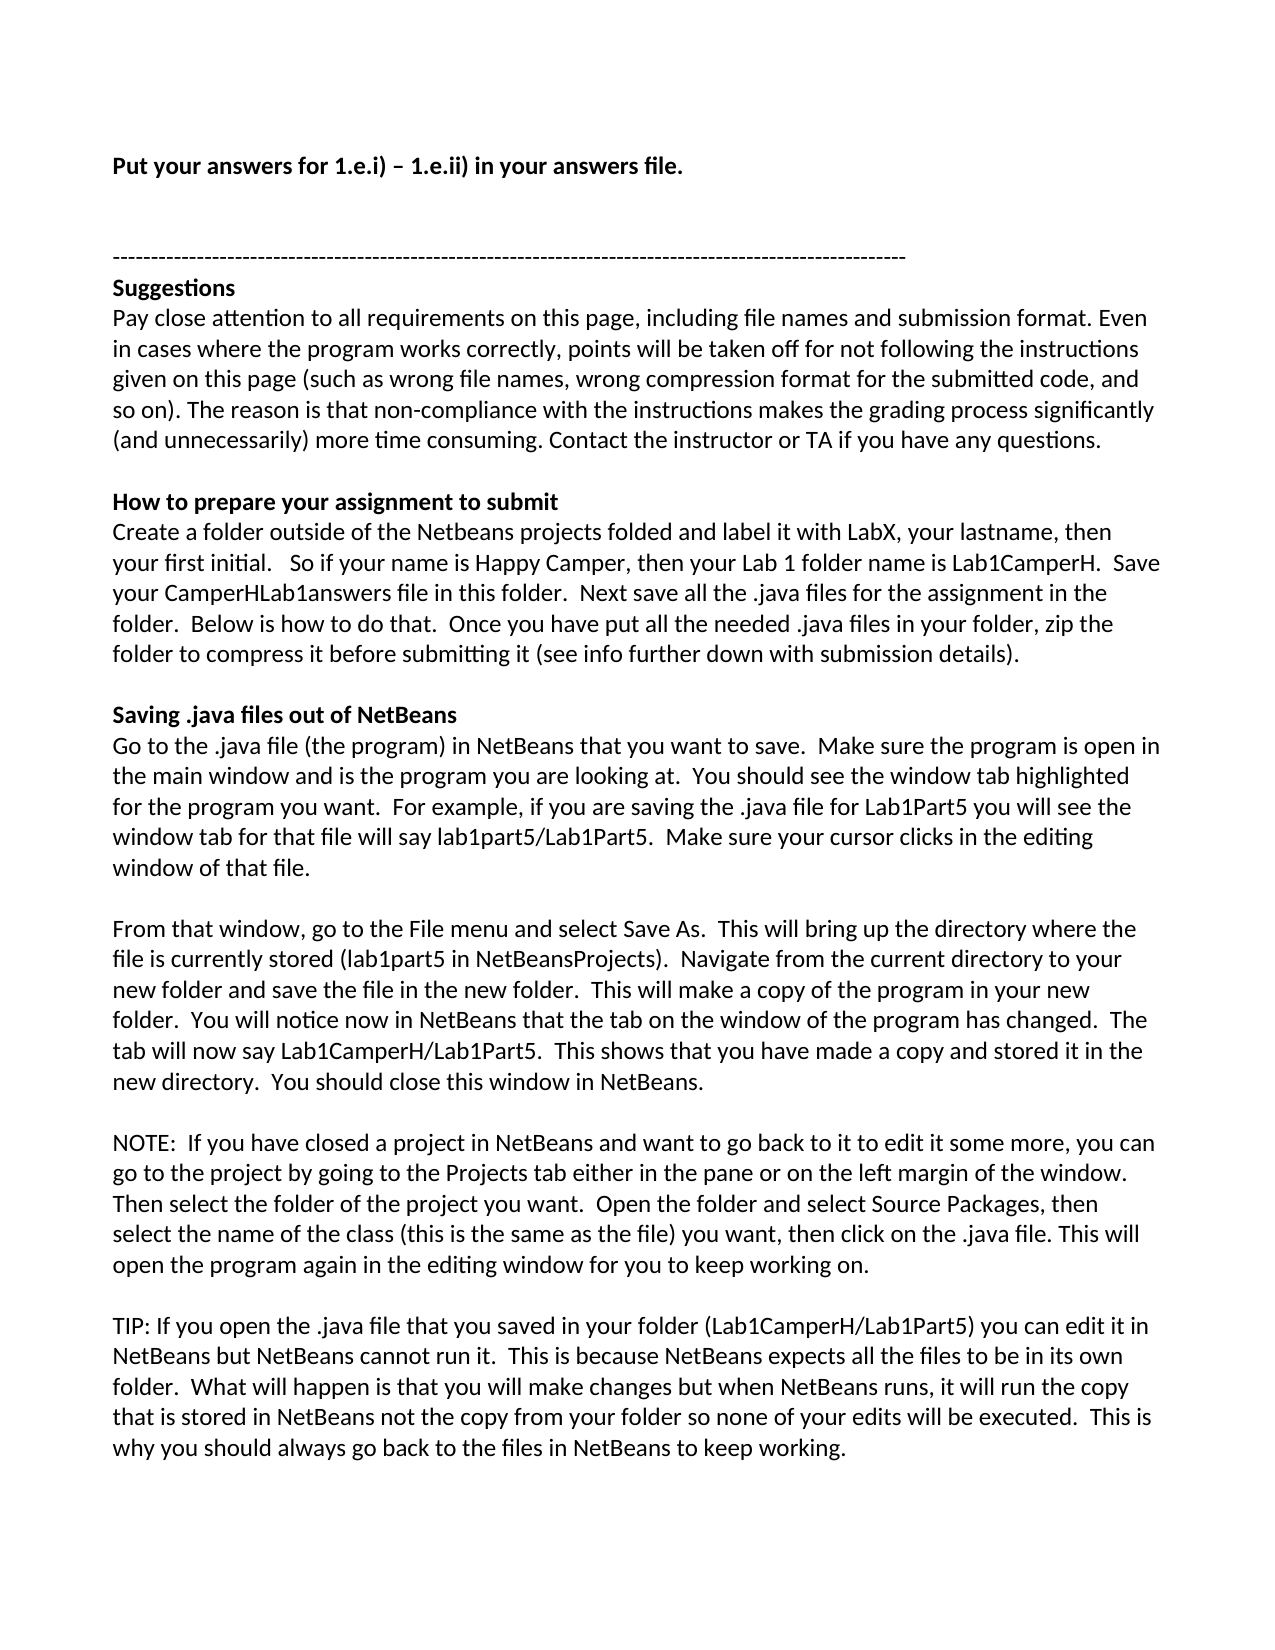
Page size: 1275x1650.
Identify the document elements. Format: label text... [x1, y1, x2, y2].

text How to prepare your assignment to submit [112, 486, 1162, 516]
text Put your answers for 1.e.i) – 1.e.ii) in your answers file. [112, 150, 1162, 181]
text Go to the .java file (the program) in NetBeans that you want to save. Make sure the program is open in the main window and is the program you are looking at. You should see the window tab highlighted for the program you want. For example, if you are saving the .java file for Lab1Part5 you will see the window tab for that file will say lab1part5/Lab1Part5. Make sure your cursor clicks in the editing window of that file. [112, 730, 1162, 882]
text Create a folder outside of the Netbeans projects folded and label it with LabX, your lastname, then your first initial. So if your name is Happy Camper, then your Lab 1 folder name is Lab1CamperH. Save your CamperHLab1answers file in this folder. Next save all the .java files for the assignment in the folder. Below is how to do that. Once you have put all the needed .java files in your folder, zip the folder to compress it before submitting it (see info further down with submission details). [112, 516, 1162, 669]
text Saving .java files out of NetBeans [112, 699, 1162, 730]
text -------------------------------------------------------------------------------------------------------- [112, 242, 1162, 272]
text NOTE: If you have closed a project in NetBeans and want to go back to it to edit it some more, you can go to the project by going to the Projects tab either in the pane or on the left margin of the window. Then select the folder of the project you want. Open the folder and select Source Packages, then select the name of the class (this is the same as the file) you want, then click on the .java file. This will open the program again in the editing window for you to keep working on. [112, 1127, 1162, 1279]
text TIP: If you open the .java file that you saved in your folder (Lab1CamperH/Lab1Part5) you can edit it in NetBeans but NetBeans cannot run it. This is because NetBeans expects all the files to be in its own folder. What will happen is that you will make changes but when NetBeans runs, it will run the copy that is stored in NetBeans not the copy from your folder so none of your edits will be executed. This is why you should always go back to the files in NetBeans to keep working. [112, 1310, 1162, 1462]
text From that window, go to the File menu and select Save As. This will bring up the directory where the file is currently stored (lab1part5 in NetBeansProjects). Navigate from the current directory to your new folder and save the file in the new folder. This will make a copy of the program in your new folder. You will notice now in NetBeans that the tab on the window of the program has changed. The tab will now say Lab1CamperH/Lab1Part5. This shows that you have made a copy and stored it in the new directory. You should close this window in NetBeans. [112, 913, 1162, 1096]
text Pay close attention to all requirements on this page, including file names and submission format. Even in cases where the program works correctly, points will be taken off for not following the instructions given on this page (such as wrong file names, wrong compression format for the submitted code, and so on). The reason is that non-compliance with the instructions makes the grading process significantly (and unnecessarily) more time consuming. Contact the instructor or TA if you have any questions. [112, 303, 1162, 455]
text Suggestions [112, 272, 1162, 303]
